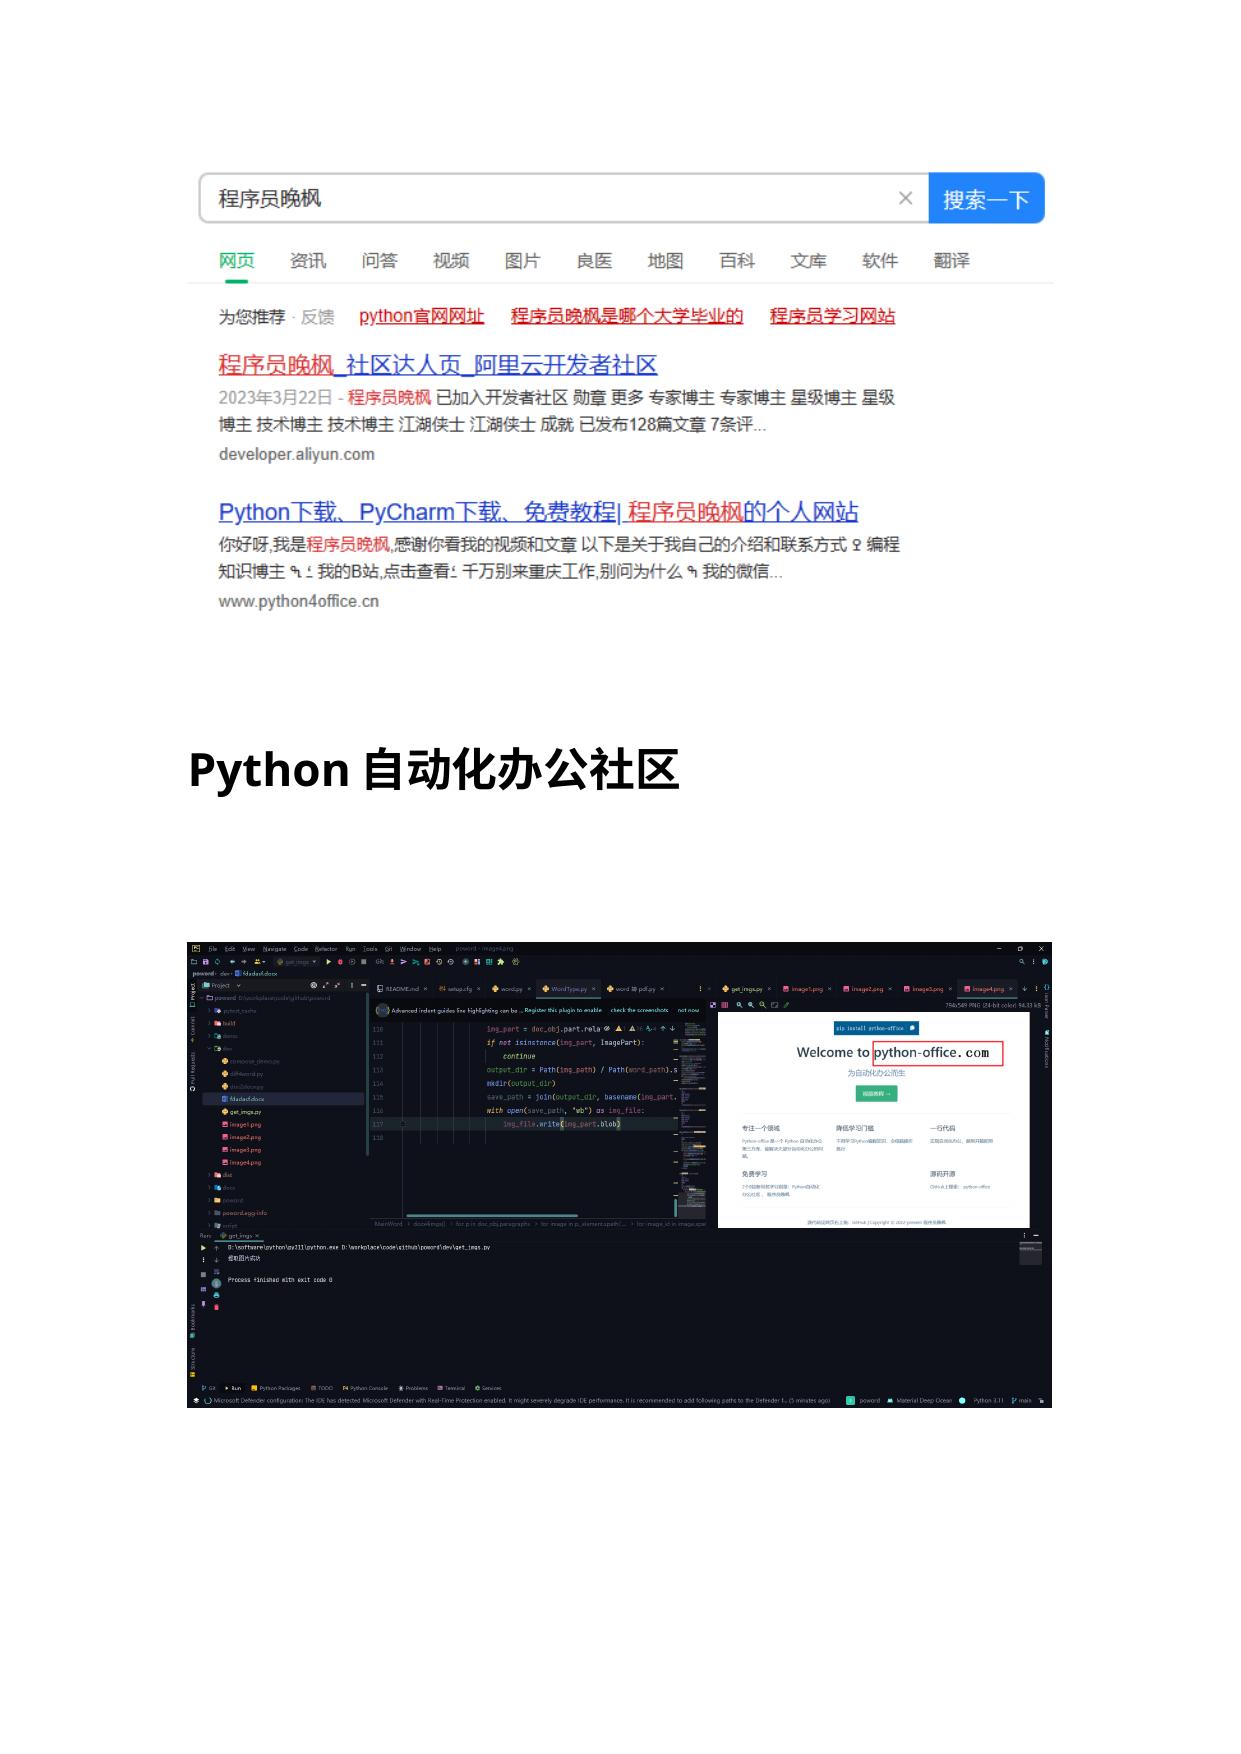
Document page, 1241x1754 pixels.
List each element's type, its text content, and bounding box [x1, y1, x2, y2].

picture [187, 942, 1052, 1408]
subtitle Python自动化办公社区 [187, 717, 1053, 815]
picture [187, 161, 1054, 630]
